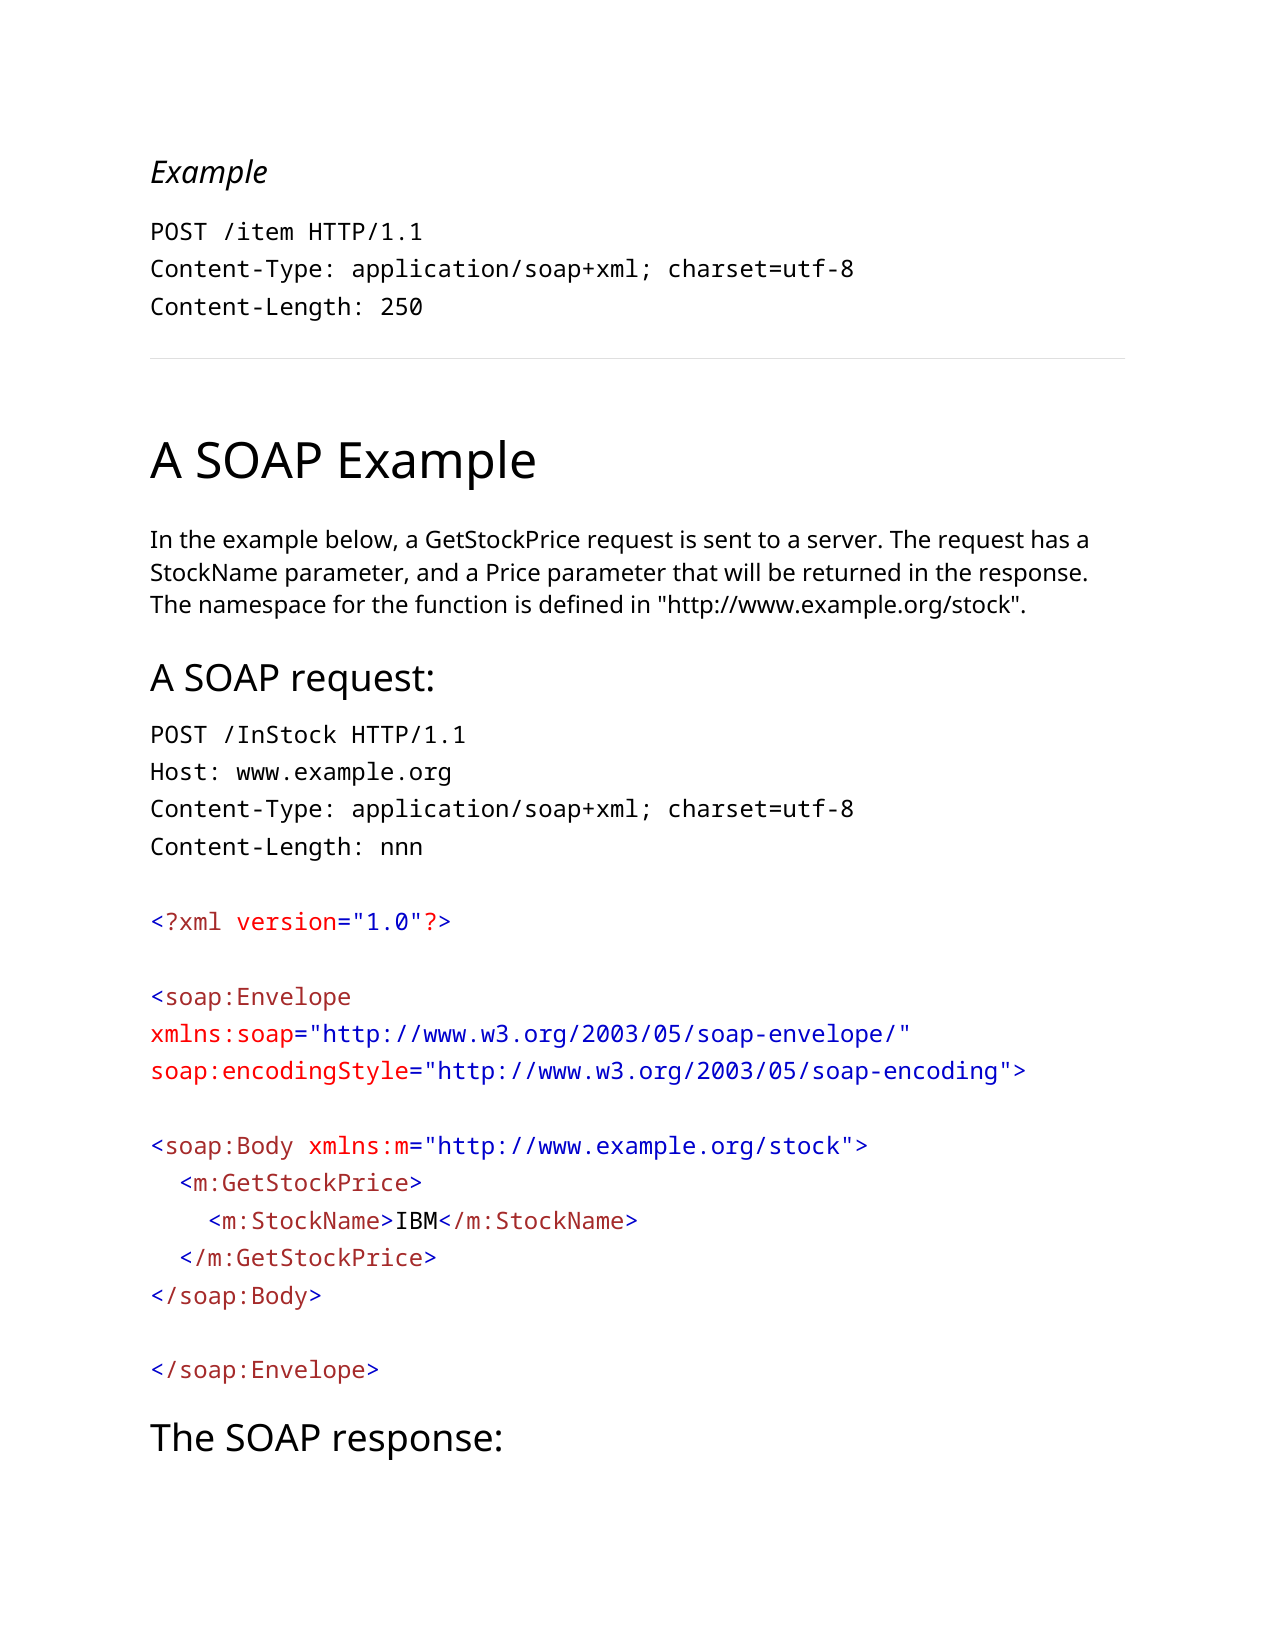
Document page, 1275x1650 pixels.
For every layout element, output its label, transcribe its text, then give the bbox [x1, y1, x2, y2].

subtitle The SOAP response: [150, 1411, 1125, 1462]
subtitle A SOAP Example [150, 425, 1125, 493]
text In the example below, a GetStockPrice request is sent to a server. The request has a StockName parameter, and a Price parameter that will be returned in the response. The namespace for the function is defined in "http://www.example.org/stock". [150, 523, 1125, 621]
subtitle Example [150, 150, 1125, 193]
text POST /item HTTP/1.1 Content-Type: application/soap+xml; charset=utf-8 Content-Length: 250 [150, 214, 1125, 322]
text POST /InStock HTTP/1.1 Host: www.example.org Content-Type: application/soap+xml; charset=utf-8 Content-Length: nnn <?xml version="1.0"?> <soap:Envelope xmlns:soap="http://www.w3.org/2003/05/soap-envelope/" soap:encodingStyle="http://www.w3.org/2003/05/soap-encoding"> <soap:Body xmlns:m="http://www.example.org/stock"> <m:GetStockPrice> <m:StockName>IBM</m:StockName> </m:GetStockPrice> </soap:Body> </soap:Envelope> [150, 717, 1125, 1386]
subtitle A SOAP request: [150, 651, 1125, 702]
